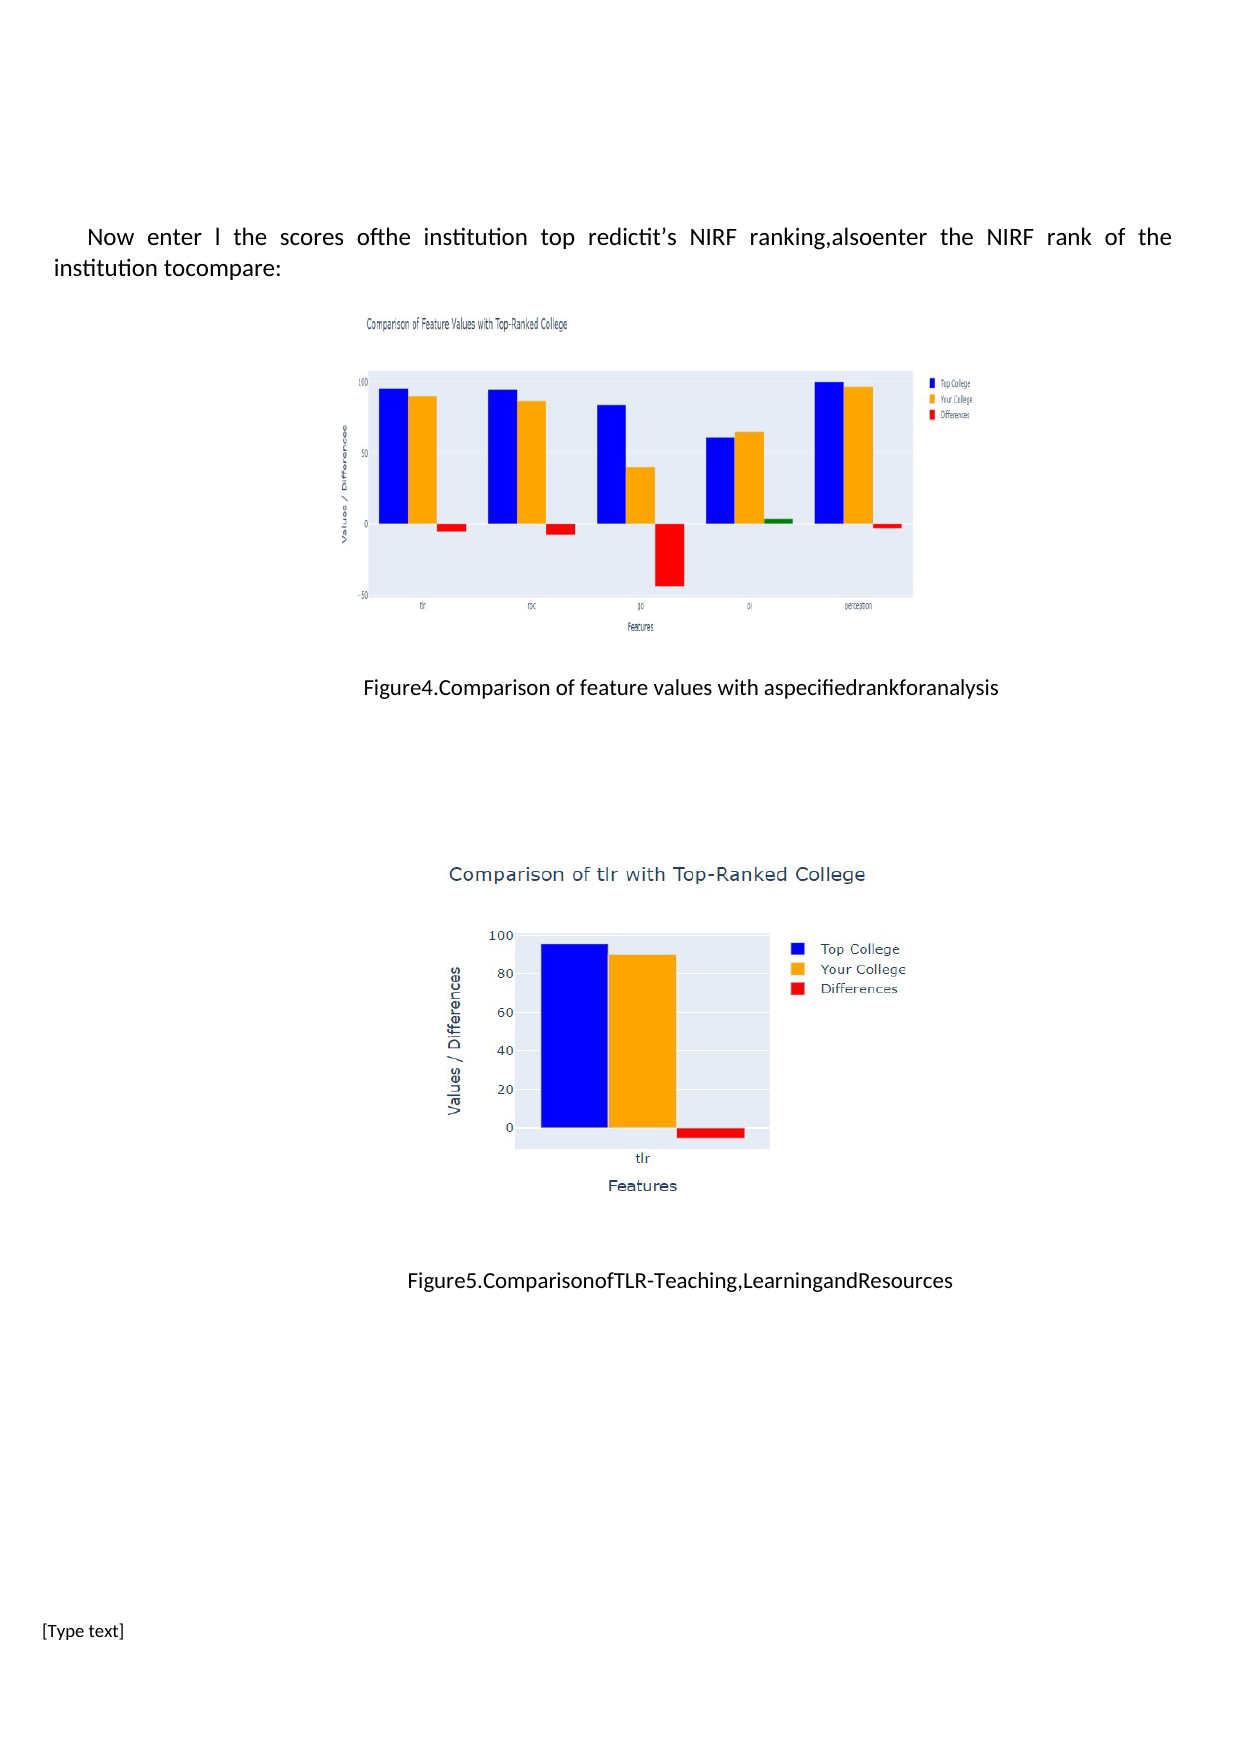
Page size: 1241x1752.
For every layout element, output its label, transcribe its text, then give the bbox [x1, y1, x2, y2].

picture [341, 317, 973, 631]
text Figure5.ComparisonofTLR-Teaching,LearningandResources [374, 1267, 1184, 1294]
picture [446, 867, 906, 1191]
text Now enter l the scores ofthe institution top redictit’s NIRF ranking,alsoenter the NIRF rank of the institution tocompare: [54, 221, 1174, 283]
text Figure4.Comparison of feature values with aspecifiedrankforanalysis [330, 673, 1184, 701]
